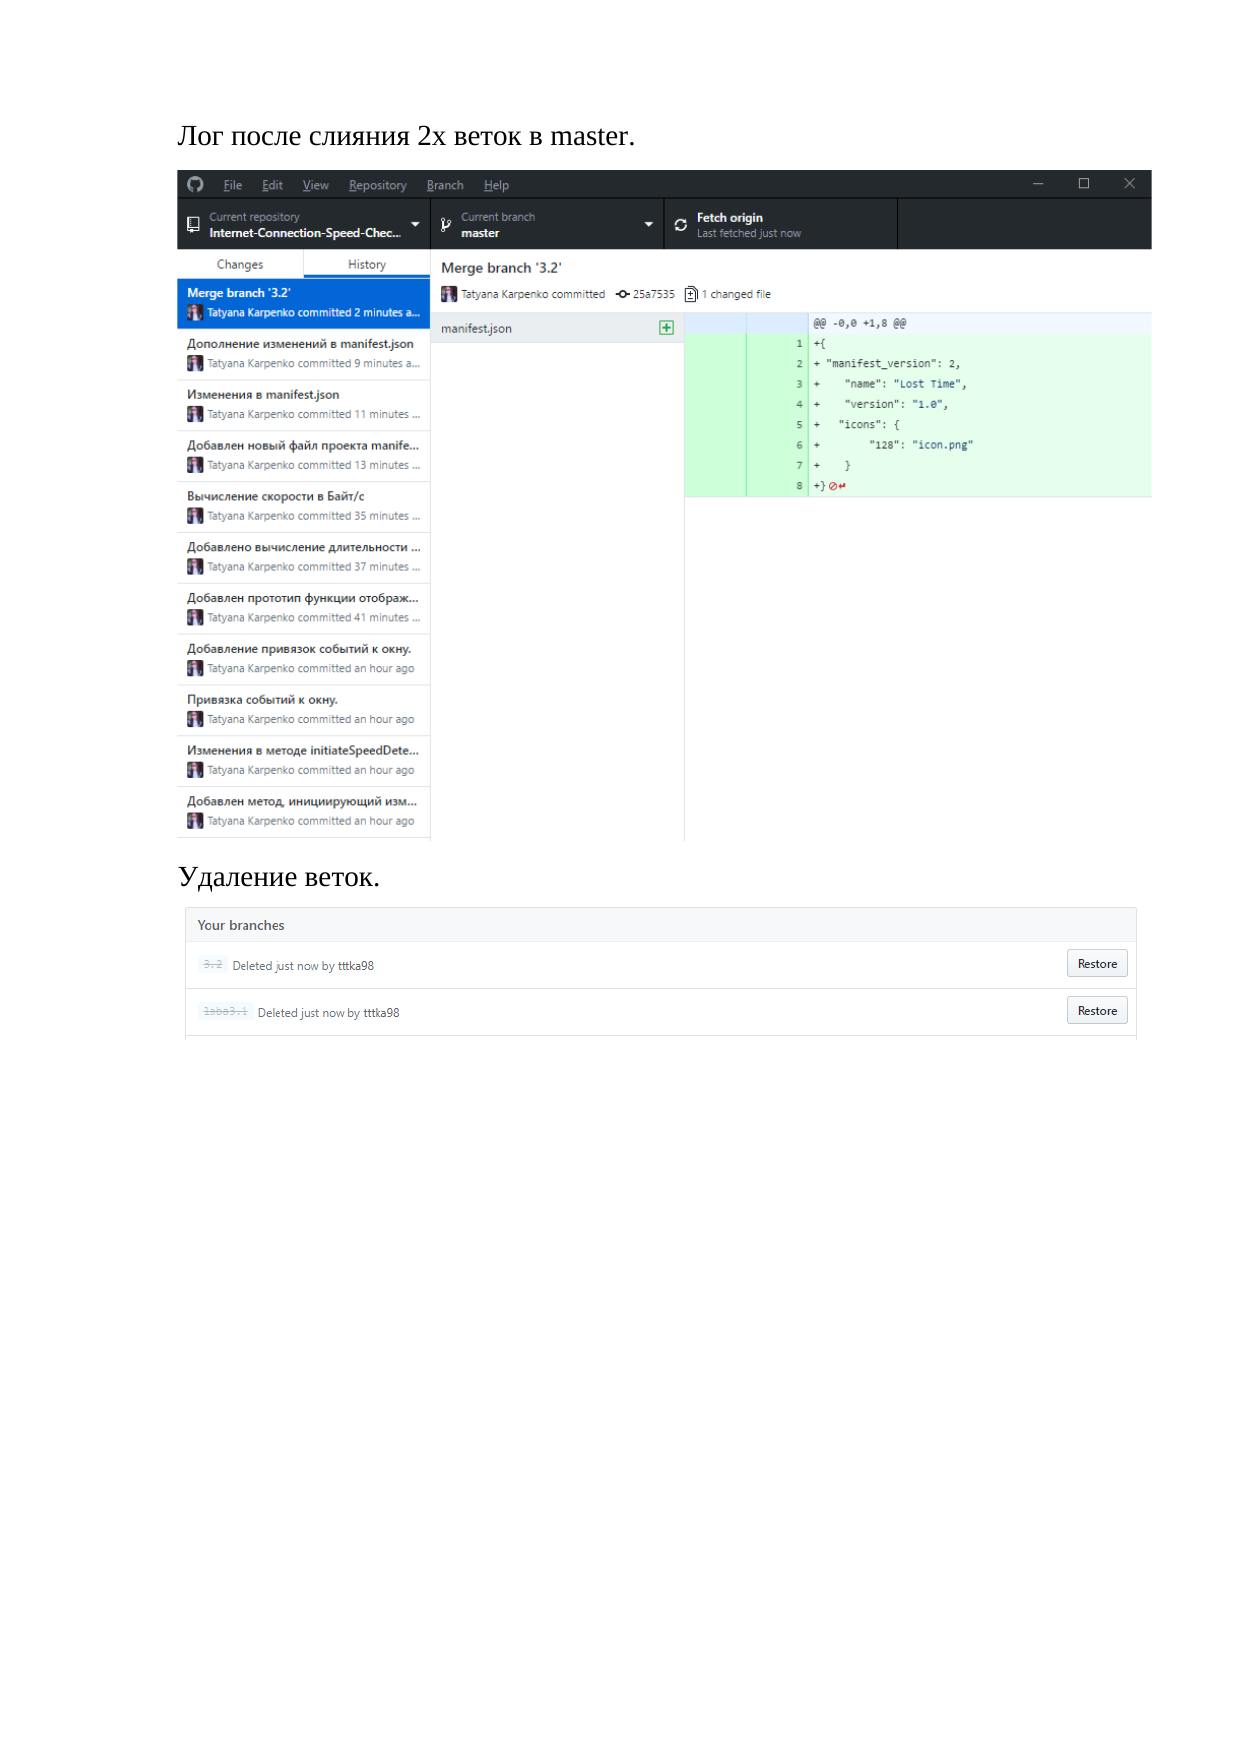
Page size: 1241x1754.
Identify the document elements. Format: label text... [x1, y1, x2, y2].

text Удаление веток. [177, 859, 1152, 893]
text Лог после слияния 2х веток в master. [177, 118, 1152, 152]
picture [177, 170, 1152, 841]
picture [177, 893, 1152, 1040]
